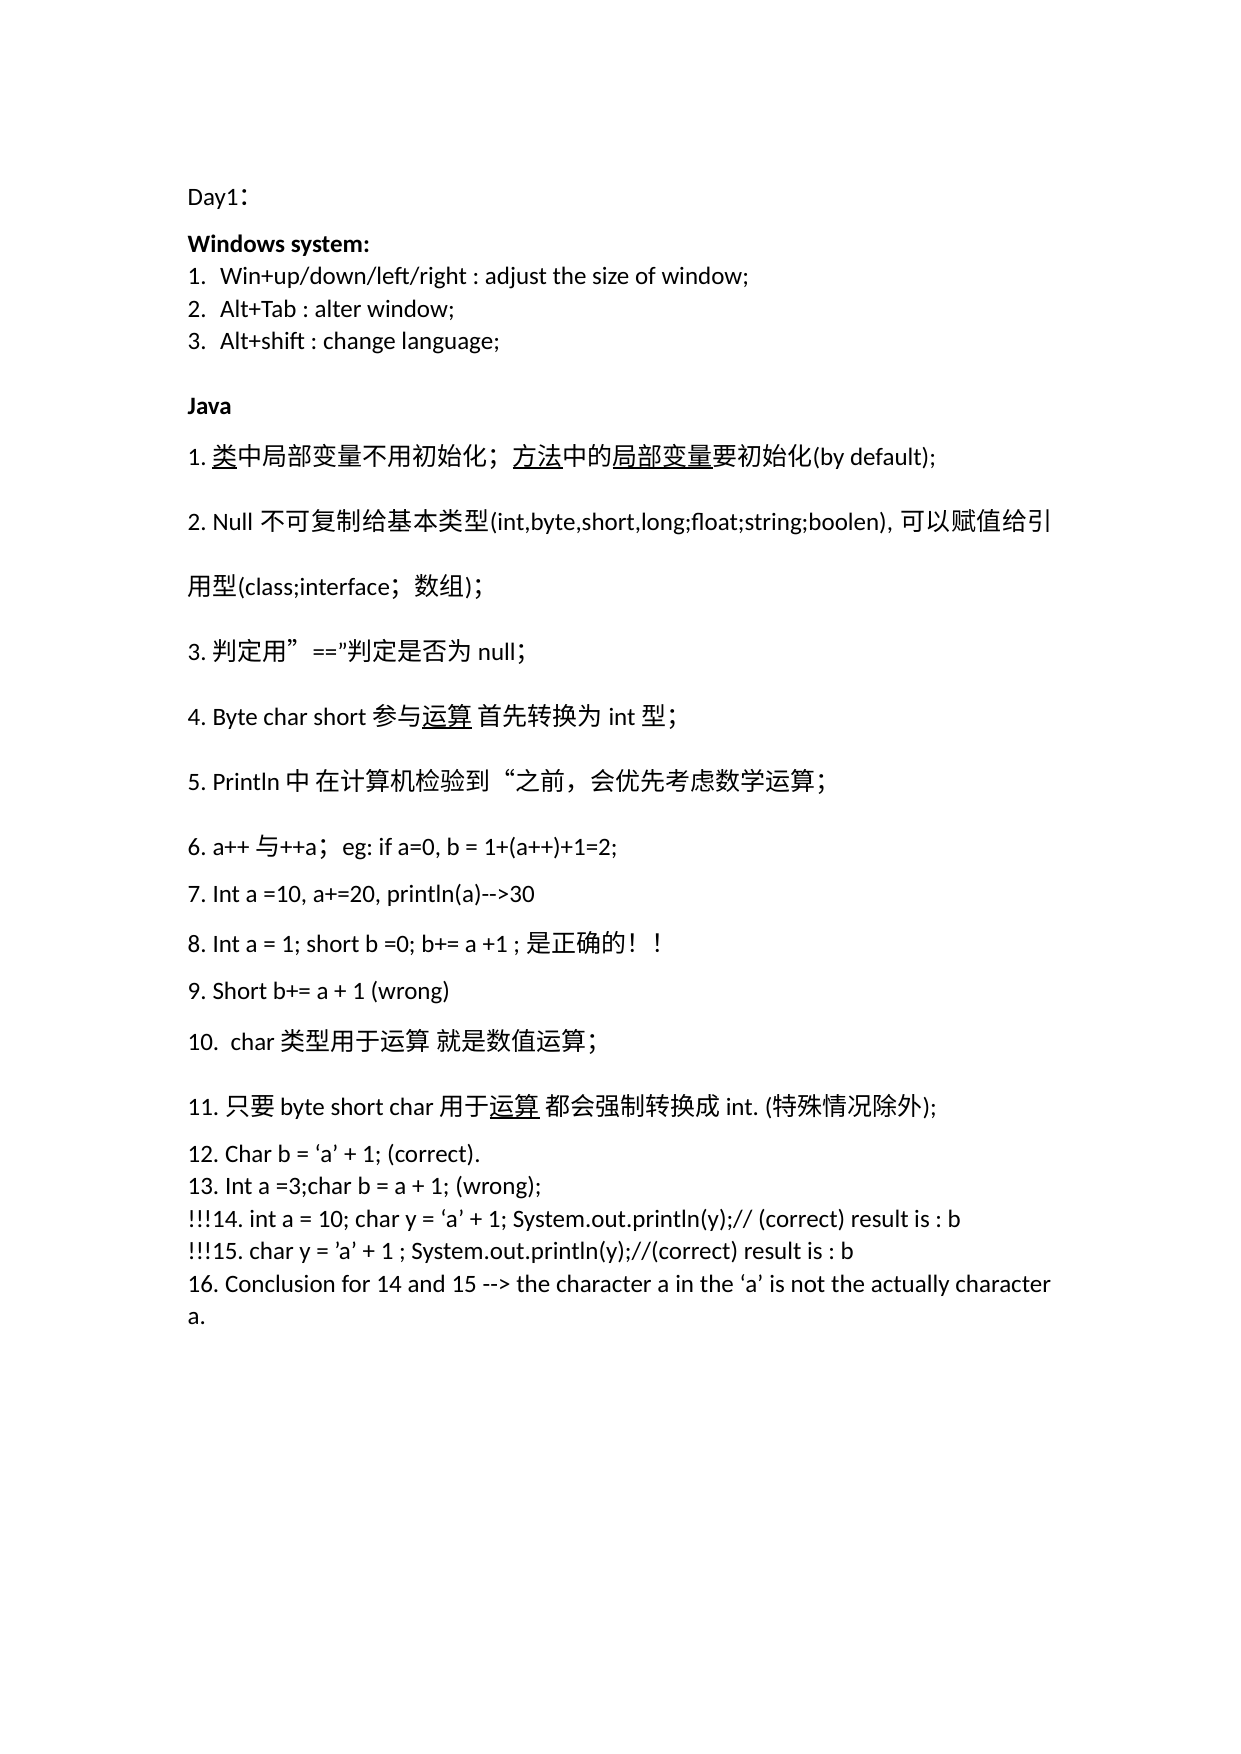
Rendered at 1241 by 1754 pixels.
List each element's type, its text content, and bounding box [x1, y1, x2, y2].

list char 类型用于运算 就是数值运算； [187, 1007, 1053, 1072]
list Short b+= a + 1 (wrong) [187, 974, 1053, 1007]
list Char b = ‘a’ + 1; (correct). [187, 1137, 1053, 1169]
list Win+up/down/left/right : adjust the size of window; [187, 259, 1053, 292]
list !!!15. char y = ’a’ + 1 ; System.out.println(y);//(correct) result is : b [187, 1234, 1053, 1267]
list 判定用”==”判定是否为null； [187, 617, 1053, 682]
list 类中局部变量不用初始化；方法中的局部变量要初始化(by default); [187, 422, 1053, 487]
list Conclusion for 14 and 15 --> the character a in the ‘a’ is not the actually character a. [187, 1267, 1053, 1332]
list Int a =3;char b = a + 1; (wrong); [187, 1169, 1053, 1202]
list Alt+Tab : alter window; [187, 292, 1053, 324]
list Int a =10, a+=20, println(a)-->30 [187, 877, 1053, 909]
list !!!14. int a = 10; char y = ‘a’ + 1; System.out.println(y);// (correct) result is : b [187, 1202, 1053, 1234]
list Java [187, 389, 1053, 422]
list Println中 在计算机检验到“之前，会优先考虑数学运算； [187, 747, 1053, 812]
list a++ 与++a；eg: if a=0, b = 1+(a++)+1=2; [187, 812, 1053, 877]
list Int a = 1; short b =0; b+= a +1 ; 是正确的！！ [187, 909, 1053, 974]
list Null 不可复制给基本类型(int,byte,short,long;float;string;boolen), 可以赋值给引用型(class;interface；数组)； [187, 487, 1053, 617]
list Alt+shift : change language; [187, 324, 1053, 357]
text Day1： [187, 162, 1053, 227]
list Byte char short 参与运算 首先转换为 int 型； [187, 682, 1053, 747]
list 只要byte short char 用于运算 都会强制转换成 int. (特殊情况除外); [187, 1072, 1053, 1137]
text Windows system: [187, 227, 1053, 259]
